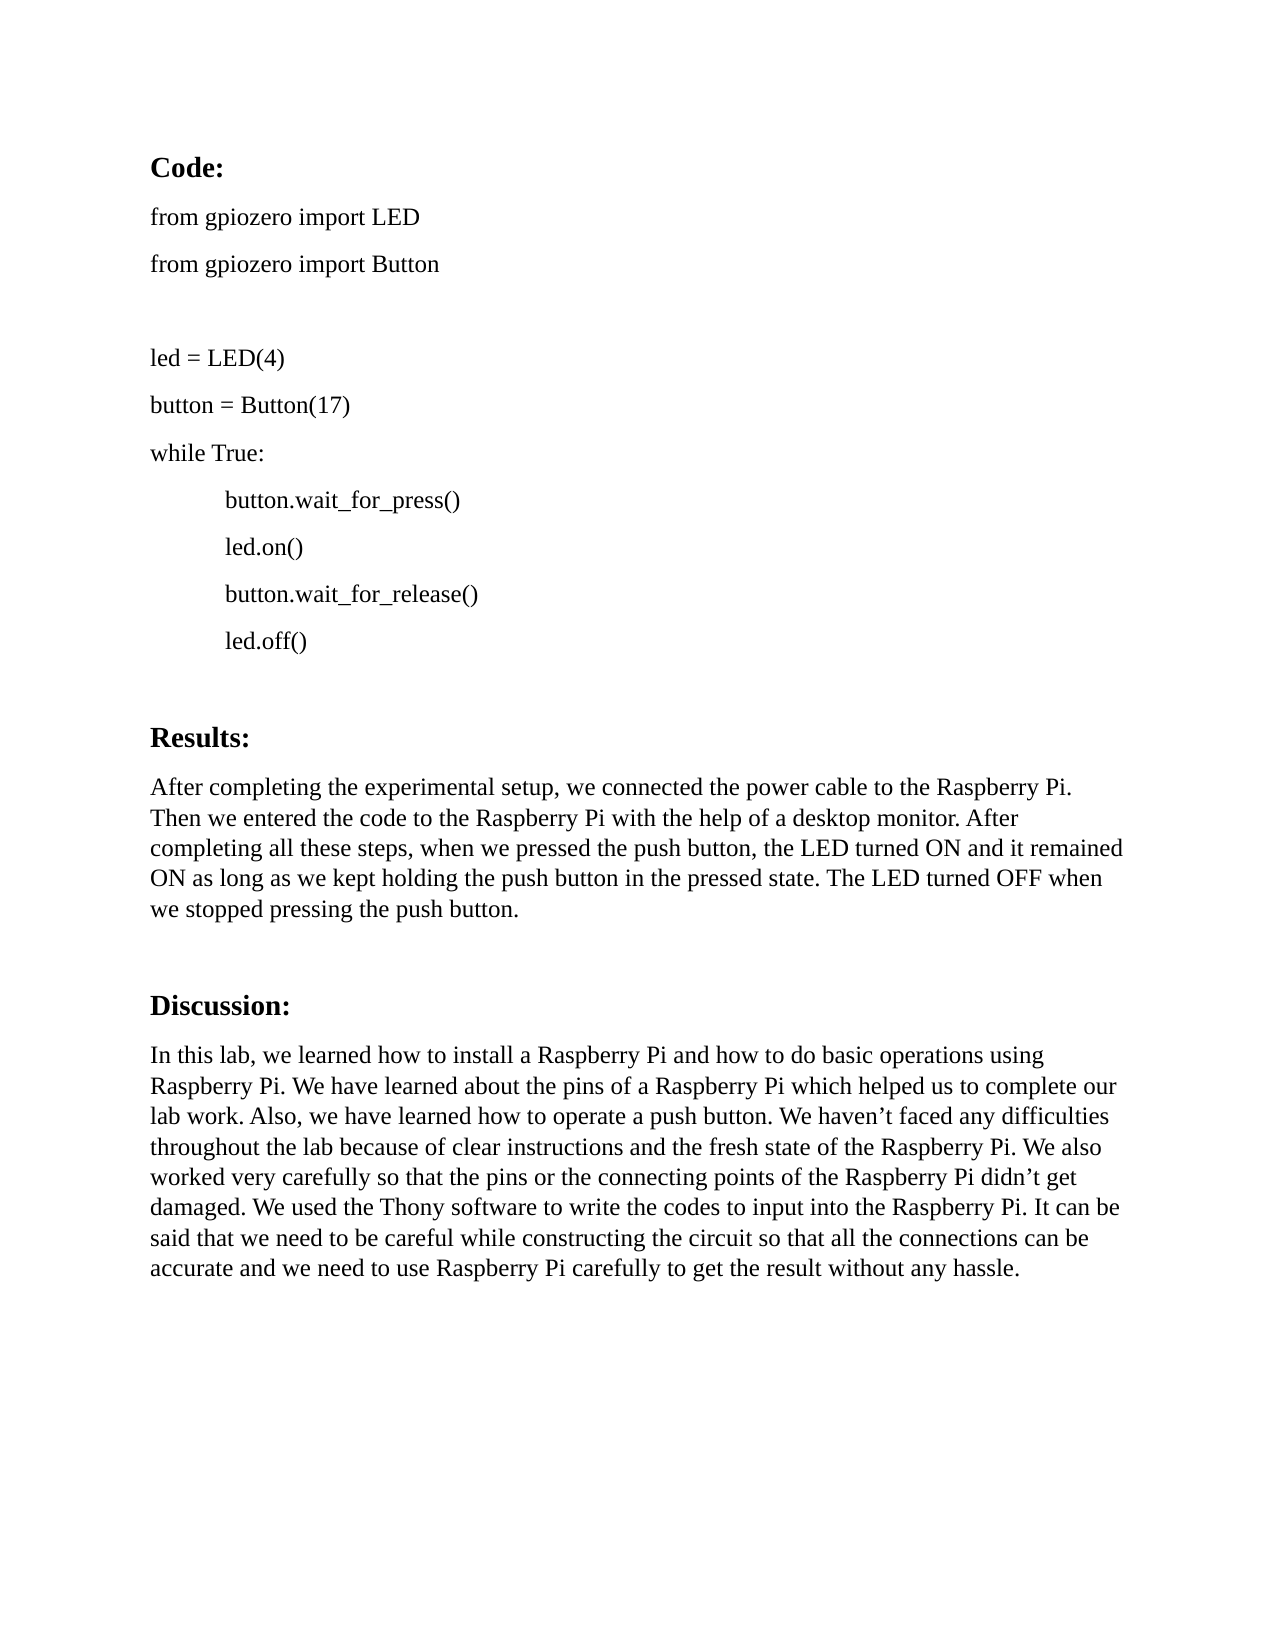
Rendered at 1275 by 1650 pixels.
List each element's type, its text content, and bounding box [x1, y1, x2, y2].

text while True: [150, 438, 1125, 466]
text Results: [150, 720, 1125, 754]
text led.on() [150, 532, 1125, 561]
text led = LED(4) [150, 343, 1125, 372]
text from gpiozero import LED [150, 202, 1125, 231]
text button.wait_for_press() [150, 485, 1125, 513]
text button = Button(17) [150, 391, 1125, 419]
text After completing the experimental setup, we connected the power cable to the Raspberry Pi. Then we entered the code to the Raspberry Pi with the help of a desktop monitor. After completing all these steps, when we pressed the push button, the LED turned ON and it remained ON as long as we kept holding the push button in the pressed state. The LED turned OFF when we stopped pressing the push button. [150, 772, 1125, 923]
text Discussion: [150, 988, 1125, 1022]
text led.off() [150, 626, 1125, 655]
text from gpiozero import Button [150, 249, 1125, 278]
text In this lab, we learned how to install a Raspberry Pi and how to do basic operations using Raspberry Pi. We have learned about the pins of a Raspberry Pi which helped us to complete our lab work. Also, we have learned how to operate a push button. We haven’t faced any difficulties throughout the lab because of clear instructions and the fresh state of the Raspberry Pi. We also worked very carefully so that the pins or the connecting points of the Raspberry Pi didn’t get damaged. We used the Thony software to write the codes to input into the Raspberry Pi. It can be said that we need to be careful while constructing the circuit so that all the connections can be accurate and we need to use Raspberry Pi carefully to get the result without any hassle. [150, 1040, 1125, 1282]
text Code: [150, 150, 1125, 183]
text button.wait_for_release() [150, 579, 1125, 608]
